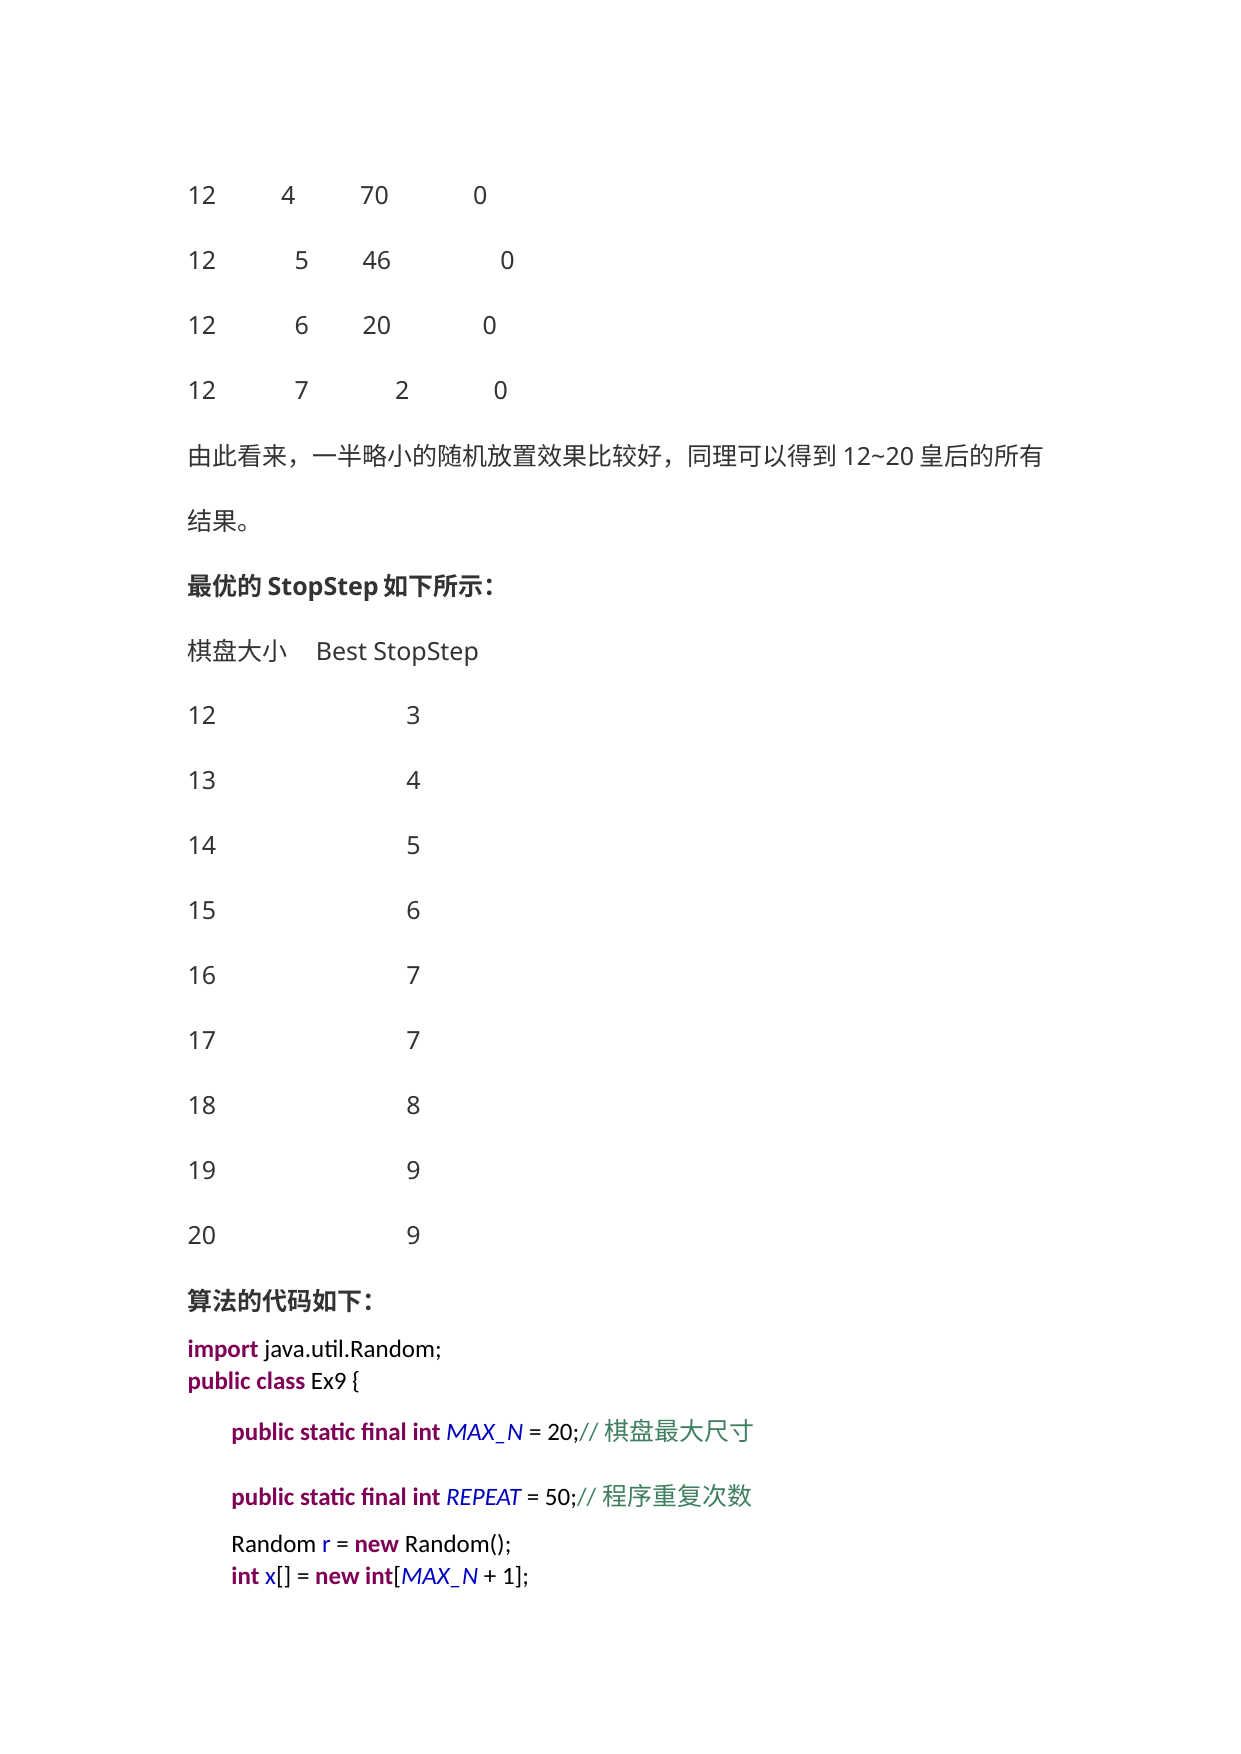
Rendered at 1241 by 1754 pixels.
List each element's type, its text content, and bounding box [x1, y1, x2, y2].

text 19 9 [187, 1137, 1053, 1202]
text Random r = new Random(); [187, 1527, 1053, 1559]
text 最优的StopStep如下所示： [187, 552, 1053, 617]
text public class Ex9 { [187, 1364, 1053, 1397]
text 20 9 [187, 1202, 1053, 1267]
text int x[] = new int[MAX_N + 1]; [187, 1559, 1053, 1592]
text 18 8 [187, 1072, 1053, 1137]
text 棋盘大小 Best StopStep [187, 617, 1053, 682]
text 14 5 [187, 812, 1053, 877]
text 15 6 [187, 877, 1053, 942]
text 17 7 [187, 1007, 1053, 1072]
text 12 4 70 0 [187, 162, 1053, 227]
text 13 4 [187, 747, 1053, 812]
text 12 6 20 0 [187, 292, 1053, 357]
text public static final int MAX_N = 20;// 棋盘最大尺寸 [187, 1397, 1053, 1462]
text 12 5 46 0 [187, 227, 1053, 292]
text 12 7 2 0 [187, 357, 1053, 422]
text 12 3 [187, 682, 1053, 747]
text 16 7 [187, 942, 1053, 1007]
text import java.util.Random; [187, 1332, 1053, 1364]
text public static final int REPEAT = 50;// 程序重复次数 [187, 1462, 1053, 1527]
text 由此看来，一半略小的随机放置效果比较好，同理可以得到12~20皇后的所有结果。 [187, 422, 1053, 552]
text 算法的代码如下： [187, 1267, 1053, 1332]
